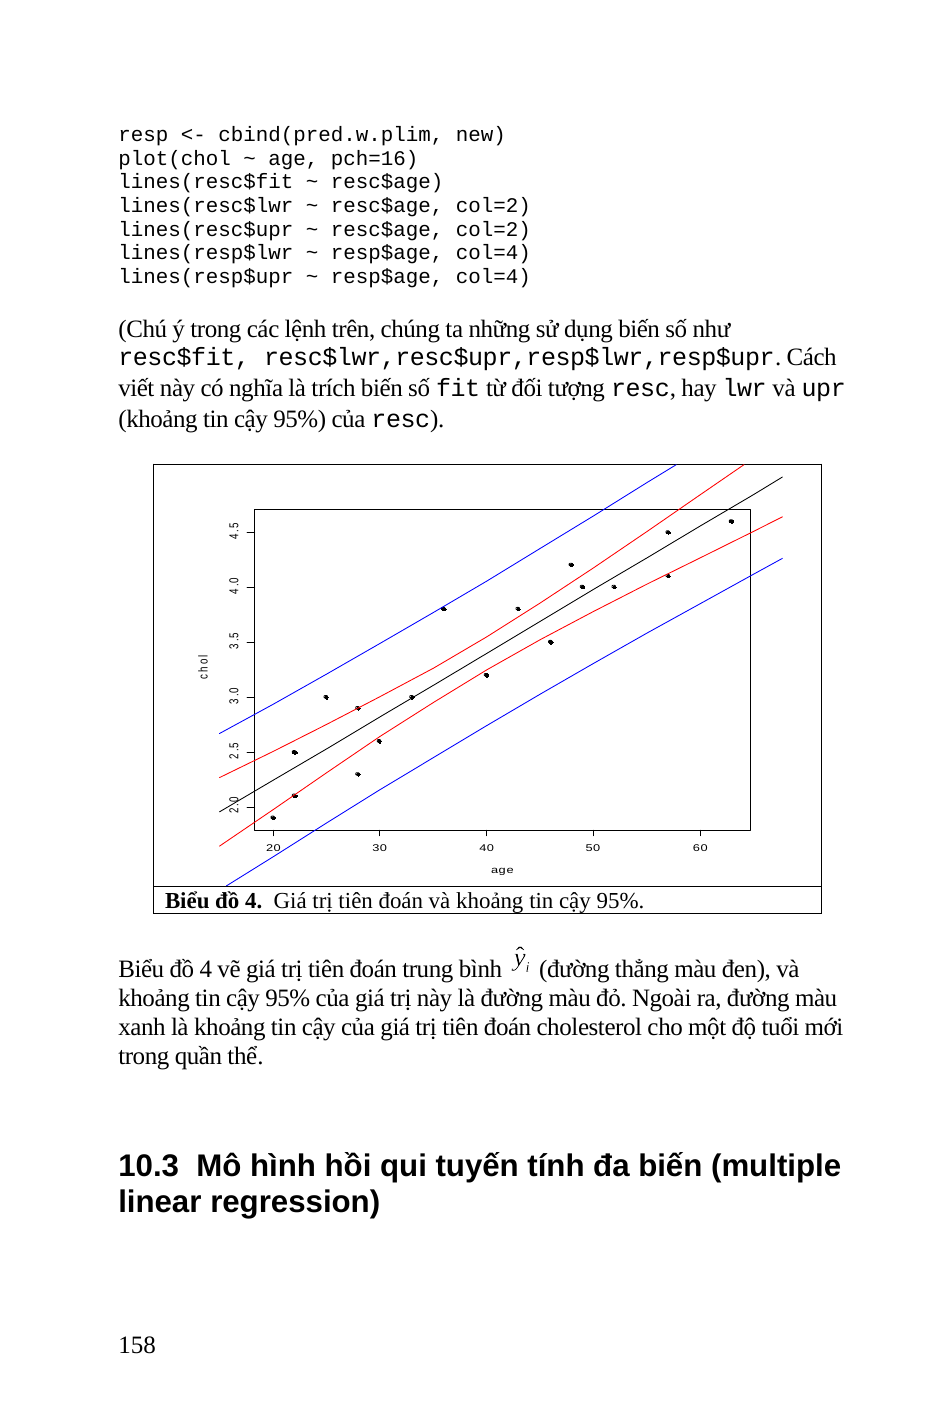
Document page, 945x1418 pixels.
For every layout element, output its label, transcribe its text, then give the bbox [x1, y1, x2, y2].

text lines(resp$lwr ~ resp$age, col=4) [118, 242, 945, 266]
text lines(resc$upr ~ resc$age, col=2) [118, 219, 945, 242]
text (Chú ý trong các lệnh trên, chúng ta những sử dụng biến số như resc$fit, resc$lwr,resc$upr,resp$lwr,resp$upr. Cách viết này có nghĩa là trích biến số fit từ đối tượng resc, hay lwr và upr (khoảng tin cậy 95%) của resc). [118, 314, 856, 435]
table_header [229, 465, 821, 886]
table_cell Biểu đồ 4. Giá trị tiên đoán và khoảng tin cậy 95%. [154, 887, 821, 913]
text Biểu đồ 4 vẽ giá trị tiên đoán trung bình (đường thẳng màu đen), và khoảng tin cậy 95% của giá trị này là đường màu đỏ. Ngoài ra, đường màu xanh là khoảng tin cậy của giá trị tiên đoán cholesterol cho một độ tuổi mới trong quần thể. [118, 941, 856, 1069]
text lines(resc$fit ~ resc$age) [118, 171, 945, 195]
text 10.3 Mô hình hồi qui tuyến tính đa biến (multiple linear regression) [118, 1147, 856, 1219]
text lines(resc$lwr ~ resc$age, col=2) [118, 195, 945, 219]
text resp <- cbind(pred.w.plim, new) [118, 124, 945, 148]
table_header [154, 465, 673, 886]
text plot(chol ~ age, pch=16) [118, 148, 945, 171]
text lines(resp$upr ~ resp$age, col=4) [118, 266, 945, 289]
